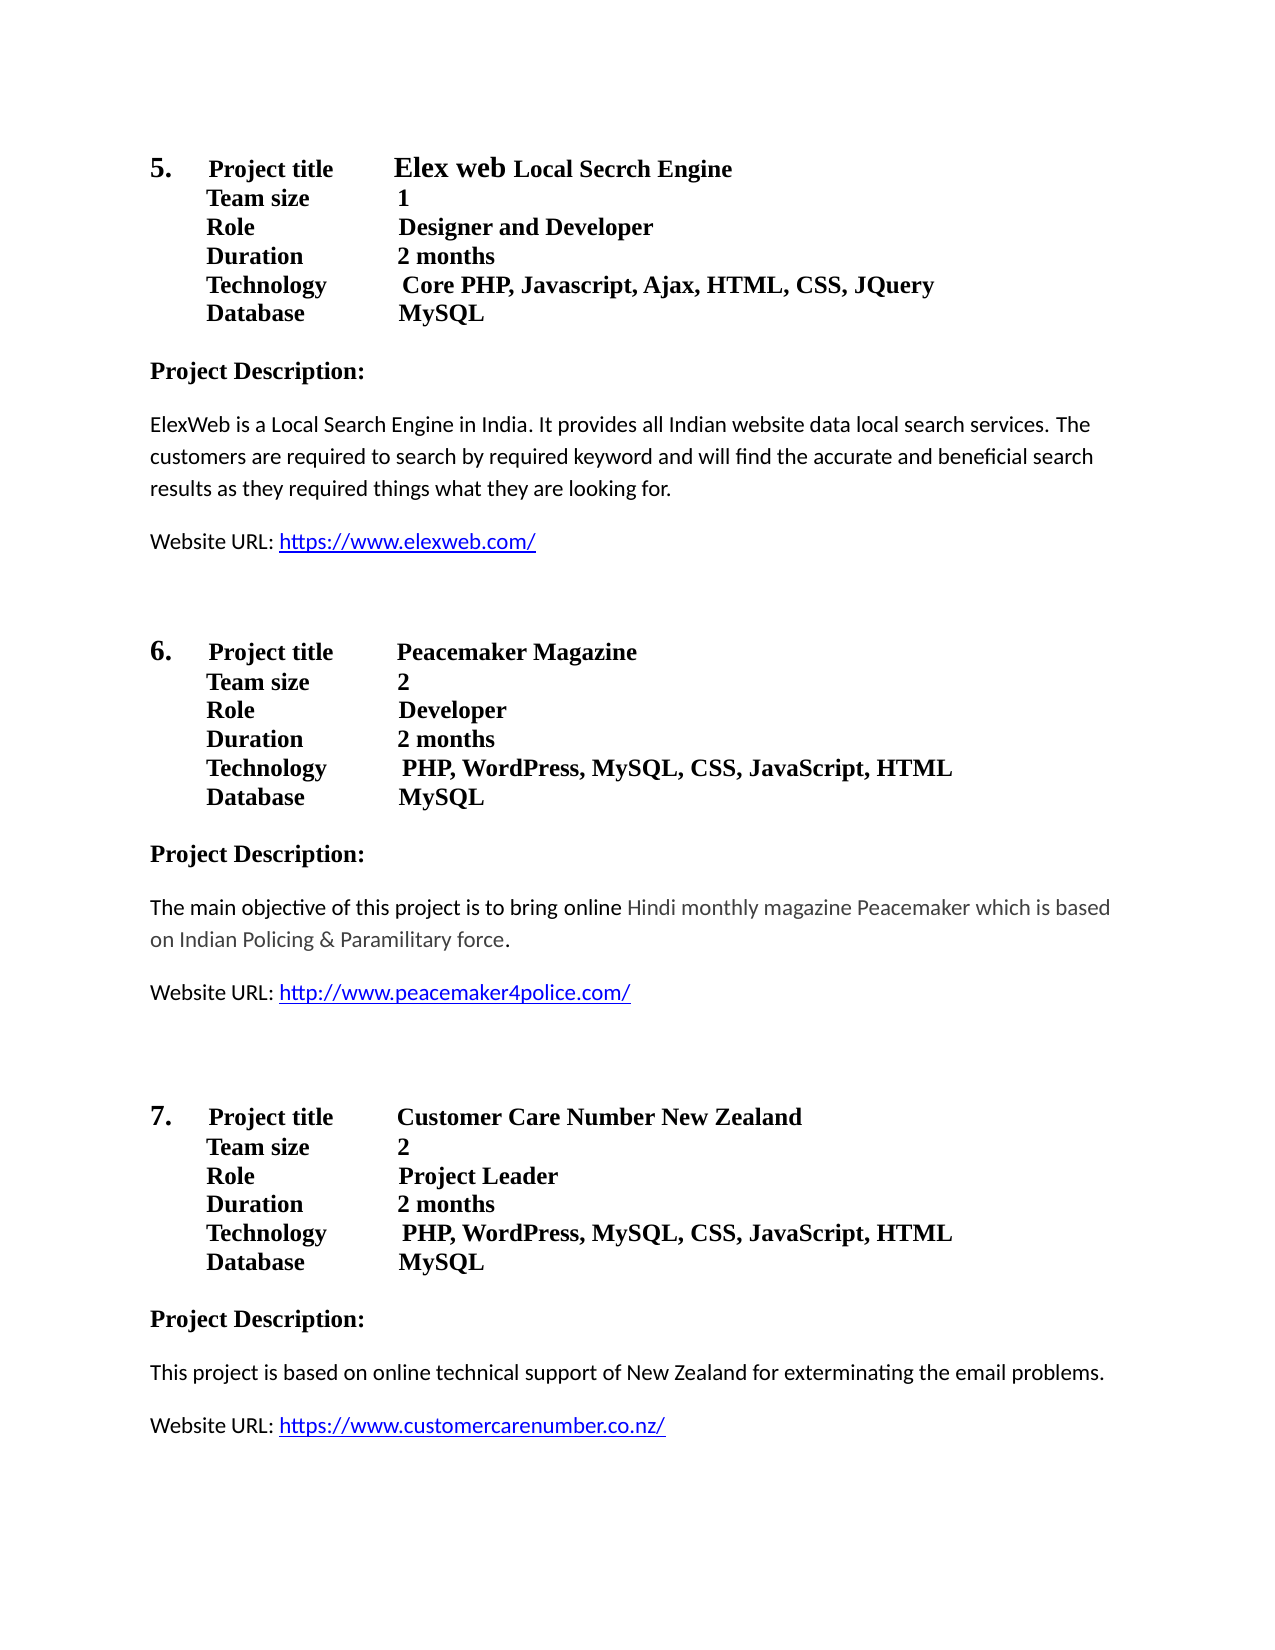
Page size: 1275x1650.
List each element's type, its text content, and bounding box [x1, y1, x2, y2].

text 5. Project title Elex web Local Secrch Engine [150, 150, 1125, 183]
text Project Description: [150, 839, 1125, 868]
text Team size 1 [187, 183, 1125, 212]
text 7. Project title Customer Care Number New Zealand [150, 1098, 1125, 1132]
text Team size 2 [187, 1132, 1125, 1161]
text Website URL: https://www.elexweb.com/ [150, 527, 1125, 555]
text The main objective of this project is to bring online Hindi monthly magazine Peacemaker which is based on Indian Policing & Paramilitary force. [150, 893, 1125, 953]
text Team size 2 [187, 667, 1125, 696]
text Duration 2 months [187, 1189, 1125, 1218]
text Technology PHP, WordPress, MySQL, CSS, JavaScript, HTML [187, 1218, 1125, 1247]
text Role Project Leader [187, 1161, 1125, 1189]
text Database MySQL [187, 1247, 1125, 1276]
text Technology PHP, WordPress, MySQL, CSS, JavaScript, HTML [187, 753, 1125, 782]
text This project is based on online technical support of New Zealand for exterminating the email problems. [150, 1358, 1125, 1386]
text Role Developer [187, 696, 1125, 724]
text Database MySQL [187, 298, 1125, 327]
text Duration 2 months [187, 241, 1125, 270]
text ElexWeb is a Local Search Engine in India. It provides all Indian website data local search services. The customers are required to search by required keyword and will find the accurate and beneficial search results as they required things what they are looking for. [150, 410, 1125, 502]
text Database MySQL [187, 782, 1125, 811]
text Website URL: http://www.peacemaker4police.com/ [150, 978, 1125, 1006]
text Website URL: https://www.customercarenumber.co.nz/ [150, 1411, 1125, 1439]
text Project Description: [150, 356, 1125, 385]
text Duration 2 months [187, 724, 1125, 753]
text Technology Core PHP, Javascript, Ajax, HTML, CSS, JQuery [187, 270, 1125, 298]
text 6. Project title Peacemaker Magazine [150, 633, 1125, 667]
text Role Designer and Developer [187, 212, 1125, 241]
text Project Description: [150, 1304, 1125, 1333]
